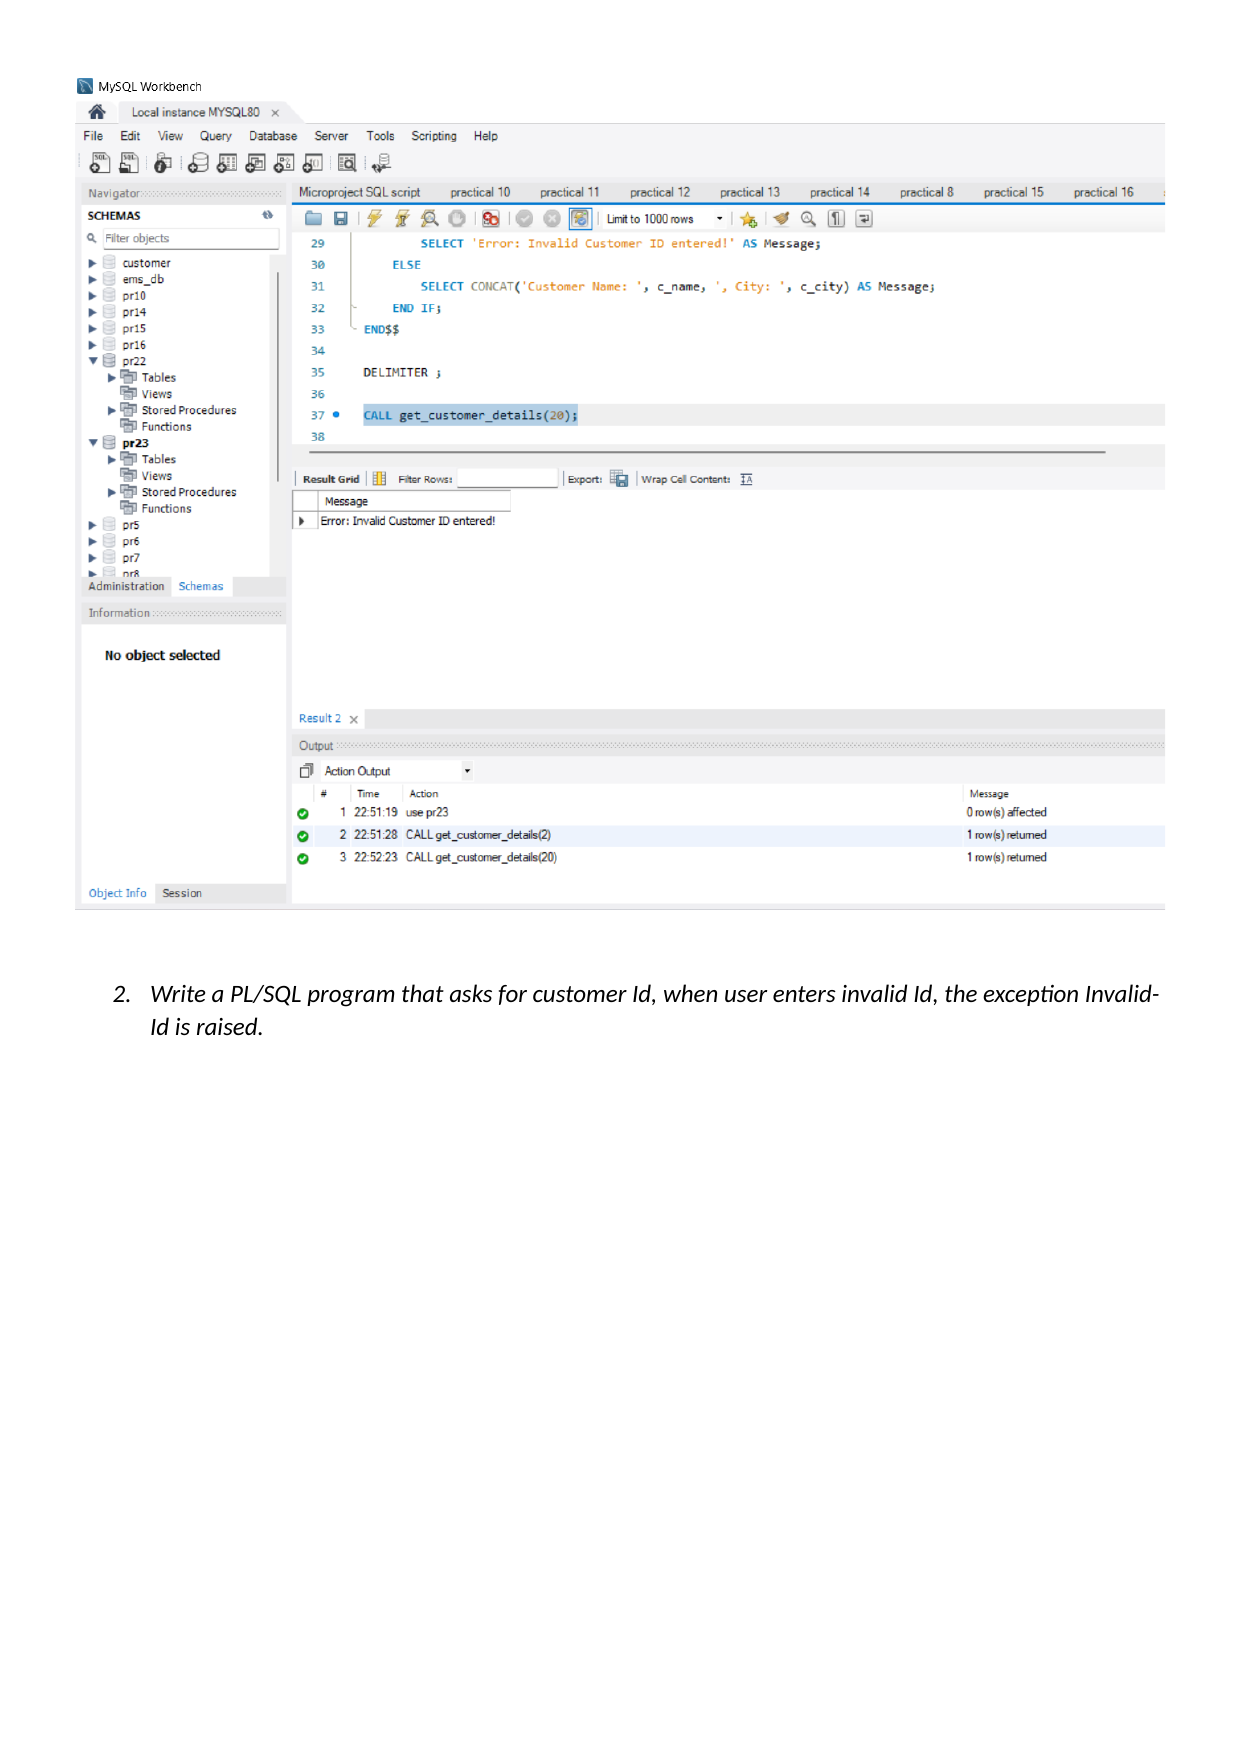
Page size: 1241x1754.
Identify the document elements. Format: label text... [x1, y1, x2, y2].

picture [75, 75, 1166, 910]
list Write a PL/SQL program that asks for customer Id, when user enters invalid Id, the exception Invalid-Id is raised. [112, 978, 1165, 1042]
